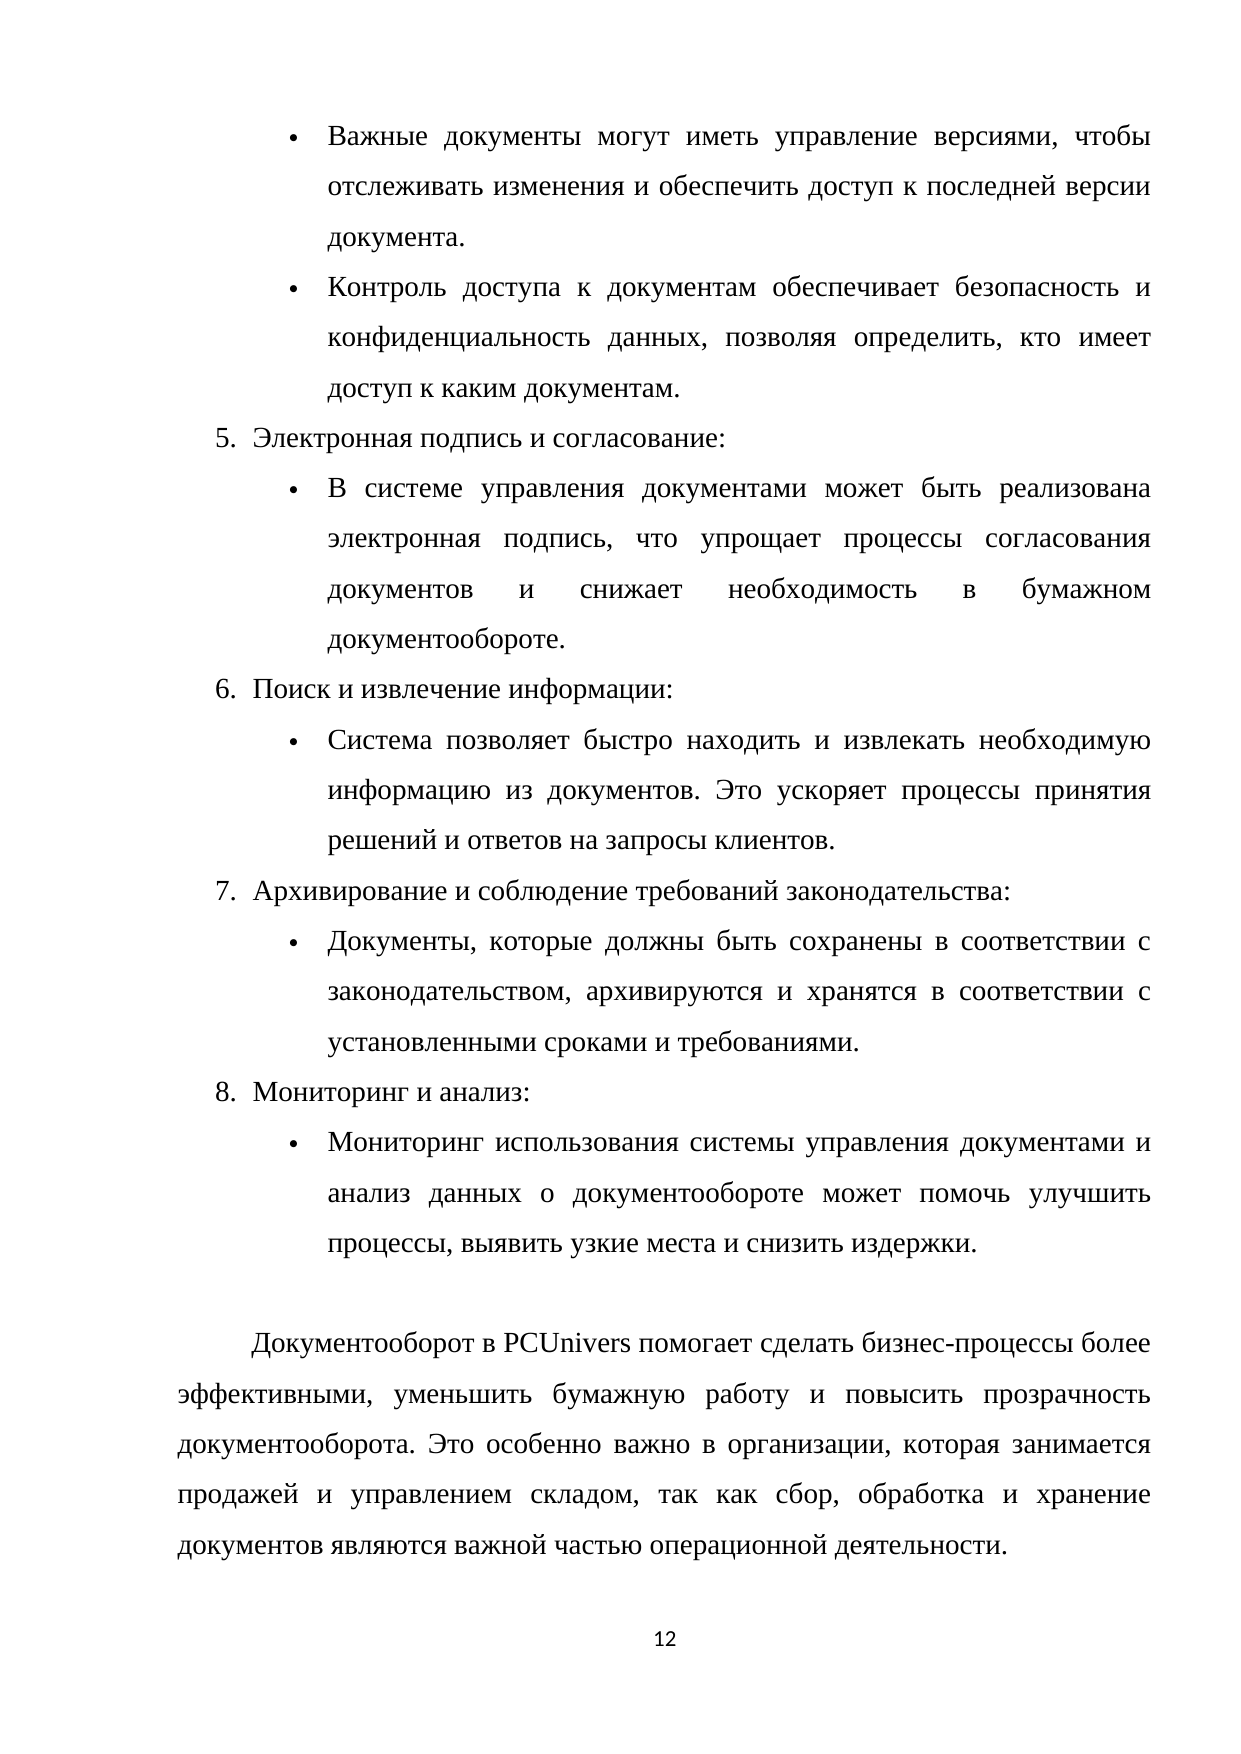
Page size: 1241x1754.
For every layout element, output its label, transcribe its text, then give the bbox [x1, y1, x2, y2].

list Контроль доступа к документам обеспечивает безопасность и конфиденциальность данных, позволяя определить, кто имеет доступ к каким документам. [290, 269, 1152, 403]
list Важные документы могут иметь управление версиями, чтобы отслеживать изменения и обеспечить доступ к последней версии документа. [290, 118, 1152, 252]
list Архивирование и соблюдение требований законодательства: [215, 873, 1152, 906]
list Система позволяет быстро находить и извлекать необходимую информацию из документов. Это ускоряет процессы принятия решений и ответов на запросы клиентов. [290, 722, 1152, 856]
list Документы, которые должны быть сохранены в соответствии с законодательством, архивируются и хранятся в соответствии с установленными сроками и требованиями. [290, 923, 1152, 1057]
list В системе управления документами может быть реализована электронная подпись, что упрощает процессы согласования документов и снижает необходимость в бумажном документообороте. [290, 470, 1152, 655]
list Мониторинг использования системы управления документами и анализ данных о документообороте может помочь улучшить процессы, выявить узкие места и снизить издержки. [290, 1124, 1152, 1258]
list Мониторинг и анализ: [215, 1074, 1152, 1108]
list Поиск и извлечение информации: [215, 672, 1152, 705]
list Электронная подпись и согласование: [215, 420, 1152, 453]
text Документооборот в PCUnivers помогает сделать бизнес-процессы более эффективными, уменьшить бумажную работу и повысить прозрачность документооборота. Это особенно важно в организации, которая занимается продажей и управлением складом, так как сбор, обработка и хранение документов являются важной частью операционной деятельности. [177, 1326, 1152, 1560]
